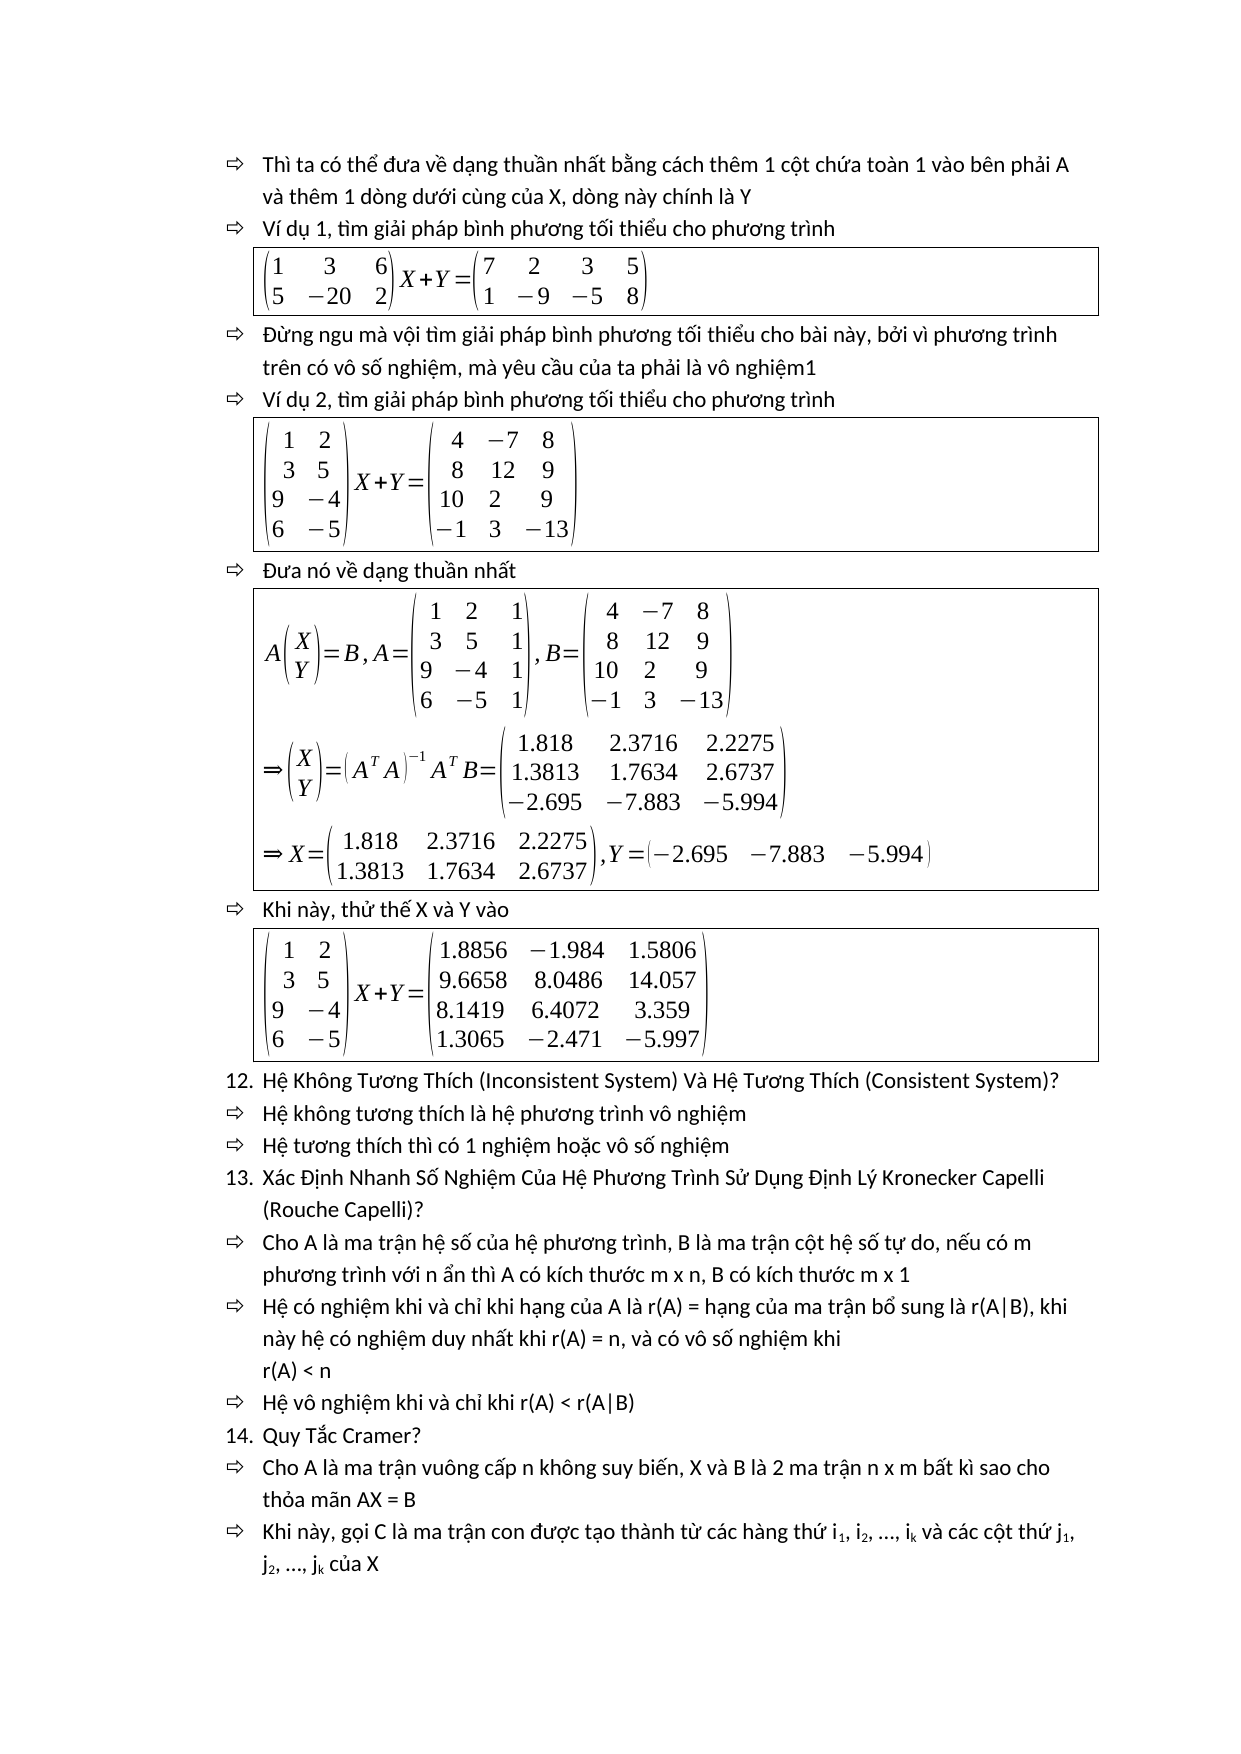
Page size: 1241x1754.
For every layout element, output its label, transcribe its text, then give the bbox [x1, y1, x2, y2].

list Khi này, thử thế X và Y vào [225, 895, 1090, 923]
list Ví dụ 2, tìm giải pháp bình phương tối thiểu cho phương trình [225, 385, 1090, 413]
list Cho A là ma trận vuông cấp n không suy biến, X và B là 2 ma trận n x m bất kì sao cho thỏa mãn AX = B [225, 1453, 1090, 1513]
list Quy Tắc Cramer? [225, 1421, 1090, 1449]
list r(A) < n [262, 1356, 1090, 1384]
list Xác Định Nhanh Số Nghiệm Của Hệ Phương Trình Sử Dụng Định Lý Kronecker Capelli (Rouche Capelli)? [225, 1163, 1090, 1223]
list Đưa nó về dạng thuần nhất [225, 556, 1090, 584]
list Hệ vô nghiệm khi và chỉ khi r(A) < r(A|B) [225, 1388, 1090, 1417]
list Thì ta có thể đưa về dạng thuần nhất bằng cách thêm 1 cột chứa toàn 1 vào bên phải A và thêm 1 dòng dưới cùng của X, dòng này chính là Y [225, 150, 1090, 210]
list Hệ tương thích thì có 1 nghiệm hoặc vô số nghiệm [225, 1131, 1090, 1159]
list Hệ không tương thích là hệ phương trình vô nghiệm [225, 1099, 1090, 1127]
list Cho A là ma trận hệ số của hệ phương trình, B là ma trận cột hệ số tự do, nếu có m phương trình với n ẩn thì A có kích thước m x n, B có kích thước m x 1 [225, 1228, 1090, 1288]
list Ví dụ 1, tìm giải pháp bình phương tối thiểu cho phương trình [225, 214, 1090, 242]
list Hệ Không Tương Thích (Inconsistent System) Và Hệ Tương Thích (Consistent System)? [225, 1067, 1090, 1095]
list Đừng ngu mà vội tìm giải pháp bình phương tối thiểu cho bài này, bởi vì phương trình trên có vô số nghiệm, mà yêu cầu của ta phải là vô nghiệm1 [225, 320, 1090, 381]
list Khi này, gọi C là ma trận con được tạo thành từ các hàng thứ i1, i2, …, ik và các cột thứ j1, j2, …, jk của X [225, 1517, 1090, 1577]
